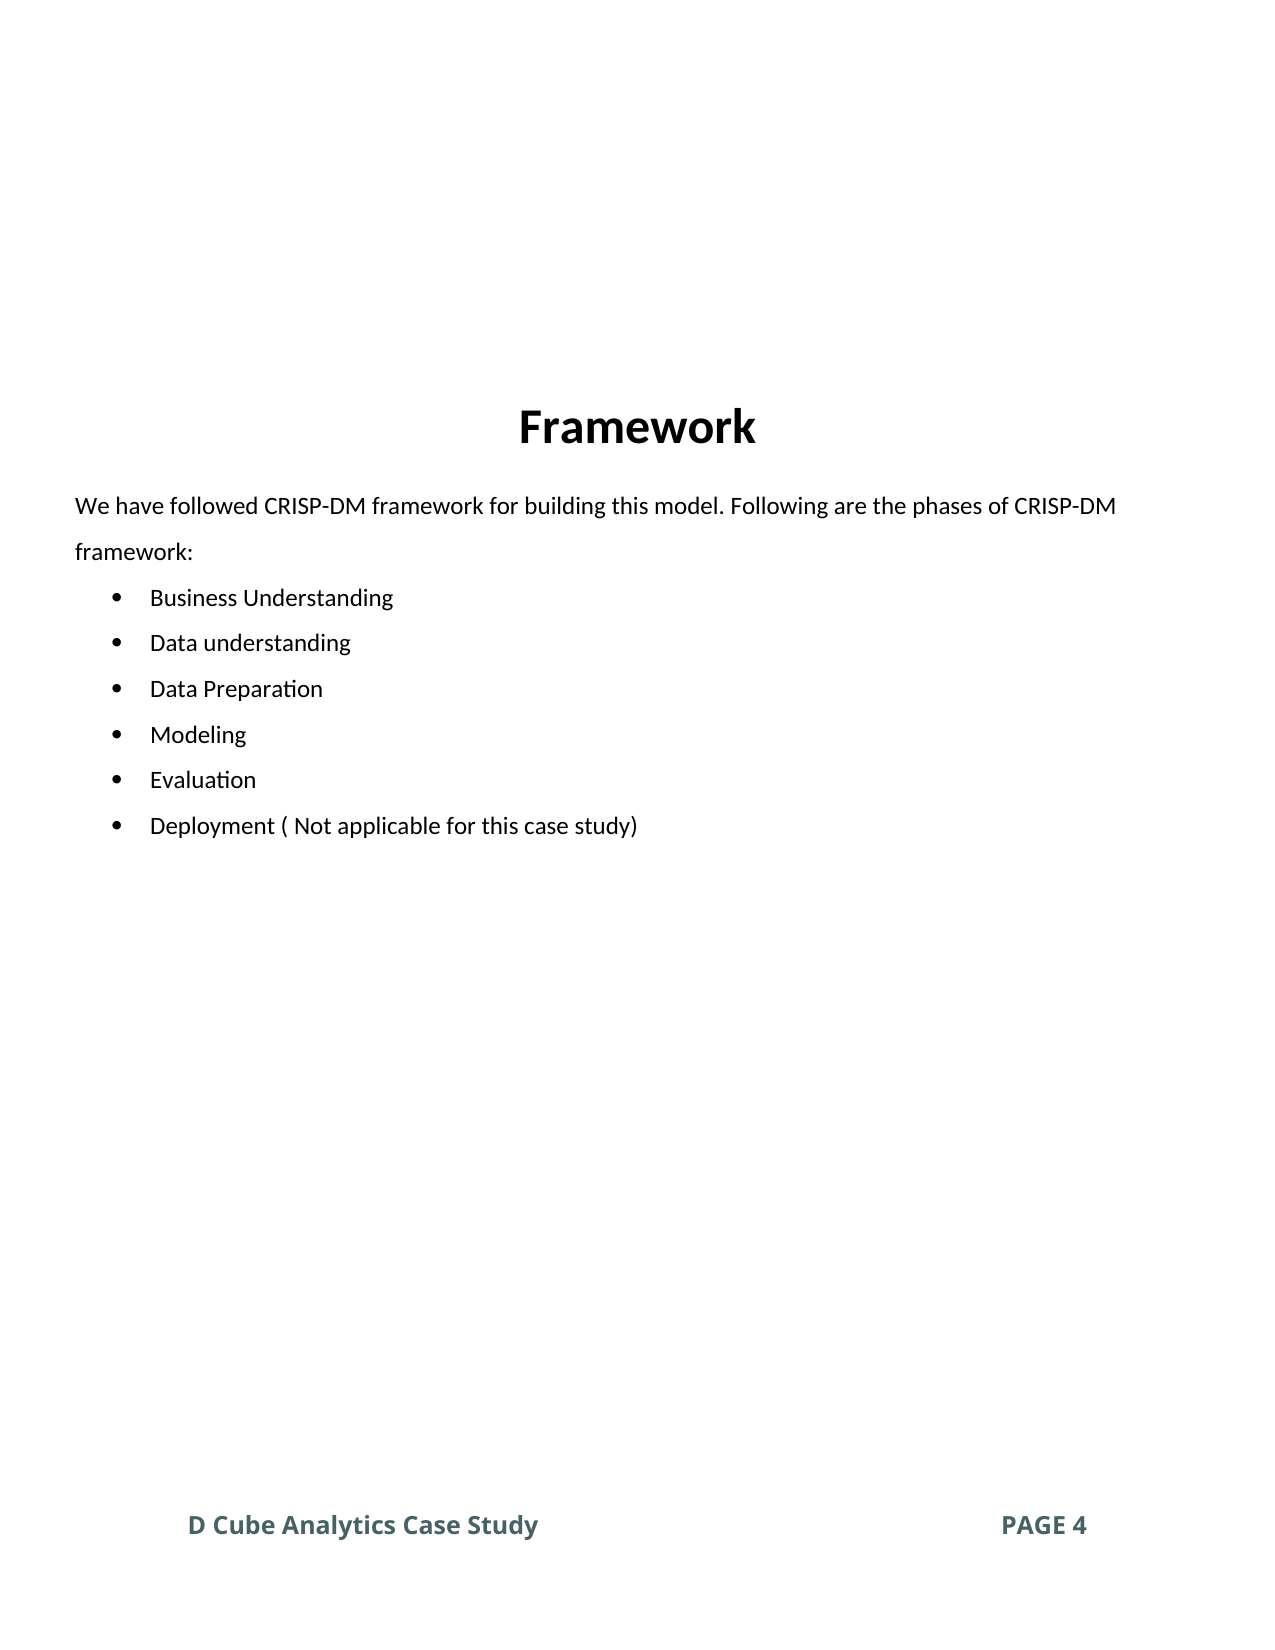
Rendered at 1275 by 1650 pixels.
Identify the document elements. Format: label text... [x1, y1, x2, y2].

list Deployment ( Not applicable for this case study) [112, 810, 1200, 841]
list Data Preparation [112, 673, 1200, 704]
subtitle Framework [75, 395, 1200, 456]
list Business Understanding [112, 582, 1200, 612]
list Modeling [112, 719, 1200, 749]
list Evaluation [112, 764, 1200, 795]
text We have followed CRISP-DM framework for building this model. Following are the phases of CRISP-DM framework: [75, 490, 1200, 566]
list Data understanding [112, 627, 1200, 658]
